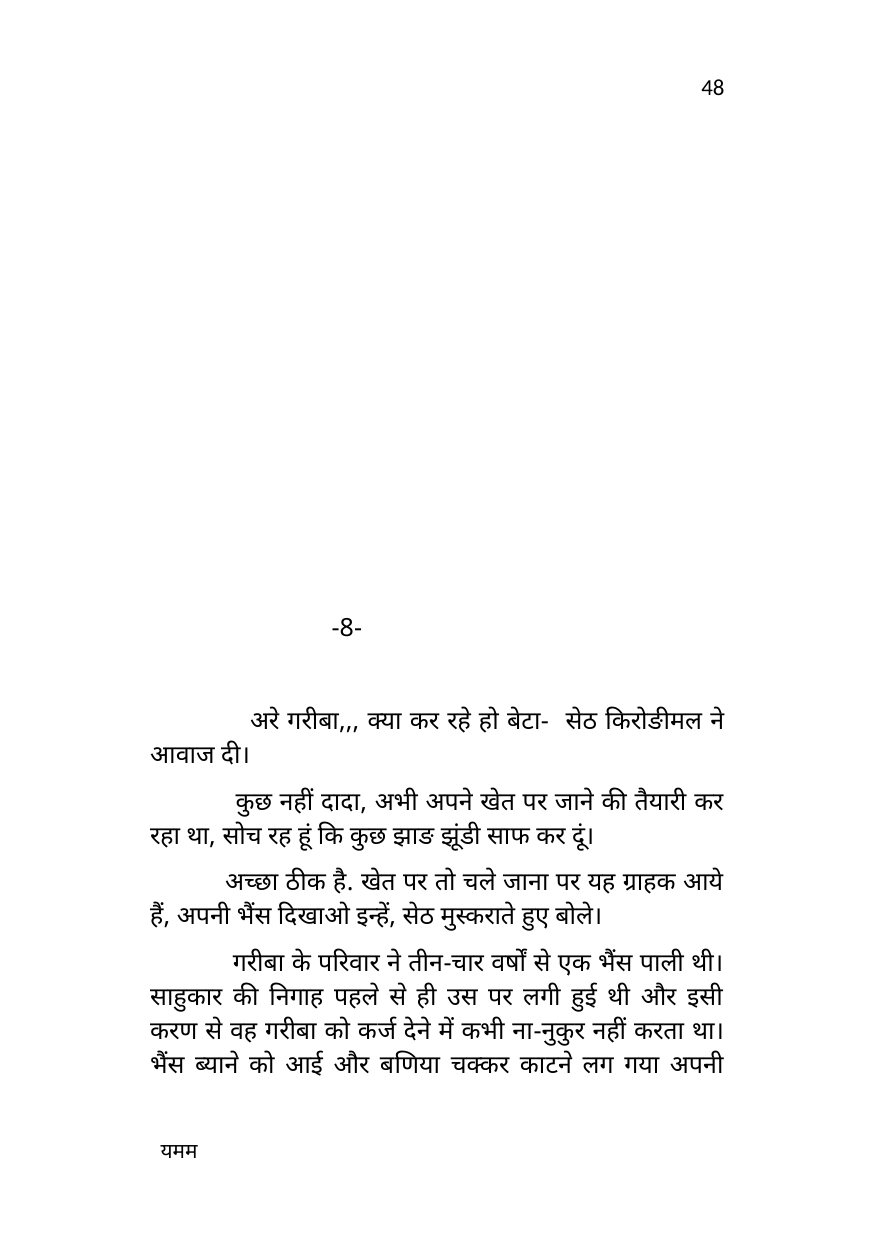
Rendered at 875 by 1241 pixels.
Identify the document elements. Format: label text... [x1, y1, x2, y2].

text कुछ नहीं दादा, अभी अपने खेत पर जाने की तैयारी कर रहा था, सोच रह हूं कि कुछ झाङ झूंडी साफ कर दूं। [150, 783, 724, 851]
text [150, 944, 724, 1081]
text अच्छा ठीक है. खेत पर तो चले जाना पर यह ग्राहक आये हैं, अपनी भैंस दिखाओ इन्हें, सेठ मुस्कराते हुए बोले। [150, 864, 724, 932]
text -8- [150, 609, 724, 644]
text अरे गरीबा,,, क्या कर रहे हो बेटा- सेठ किरोङीमल ने आवाज दी। [150, 703, 724, 771]
